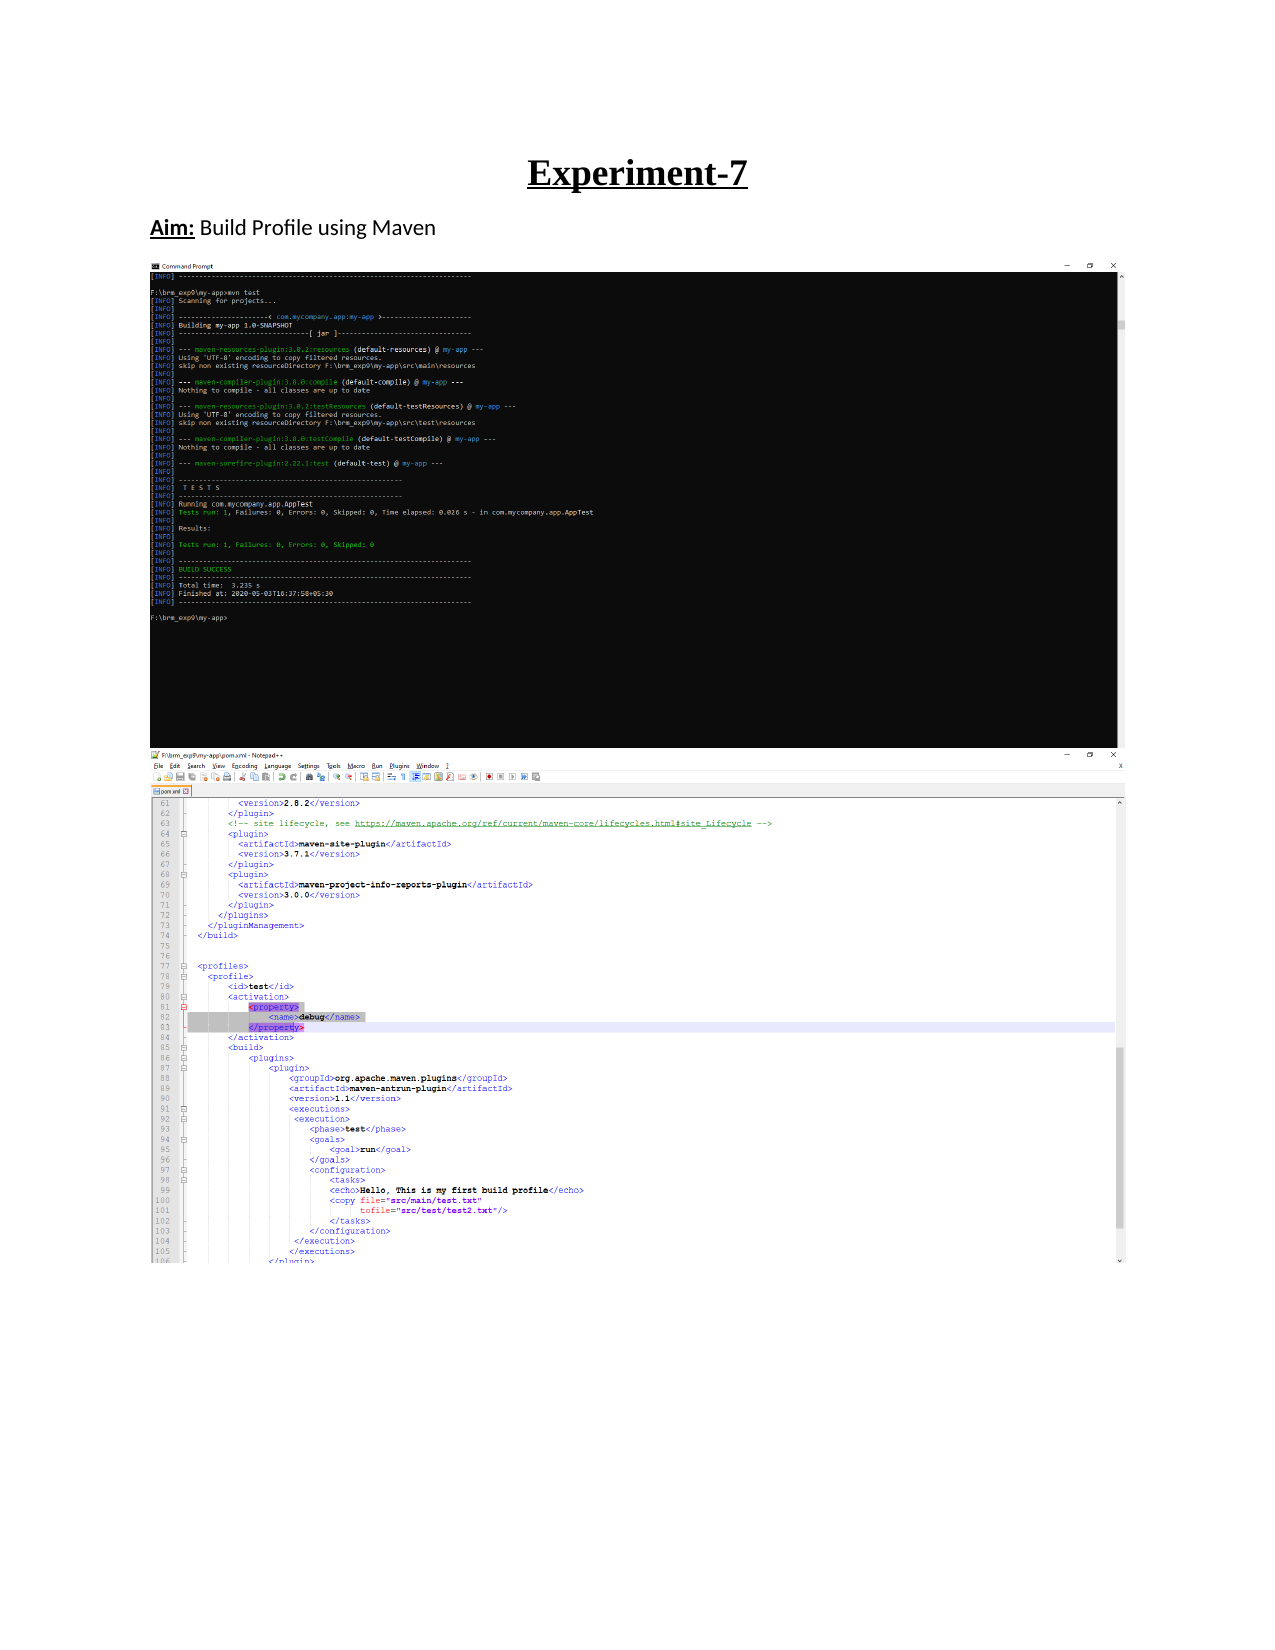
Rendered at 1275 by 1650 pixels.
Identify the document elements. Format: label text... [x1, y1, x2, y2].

text Experiment-7 [150, 150, 1125, 193]
picture [150, 260, 1125, 748]
picture [150, 749, 1125, 1263]
text Aim: Build Profile using Maven [150, 213, 1125, 241]
